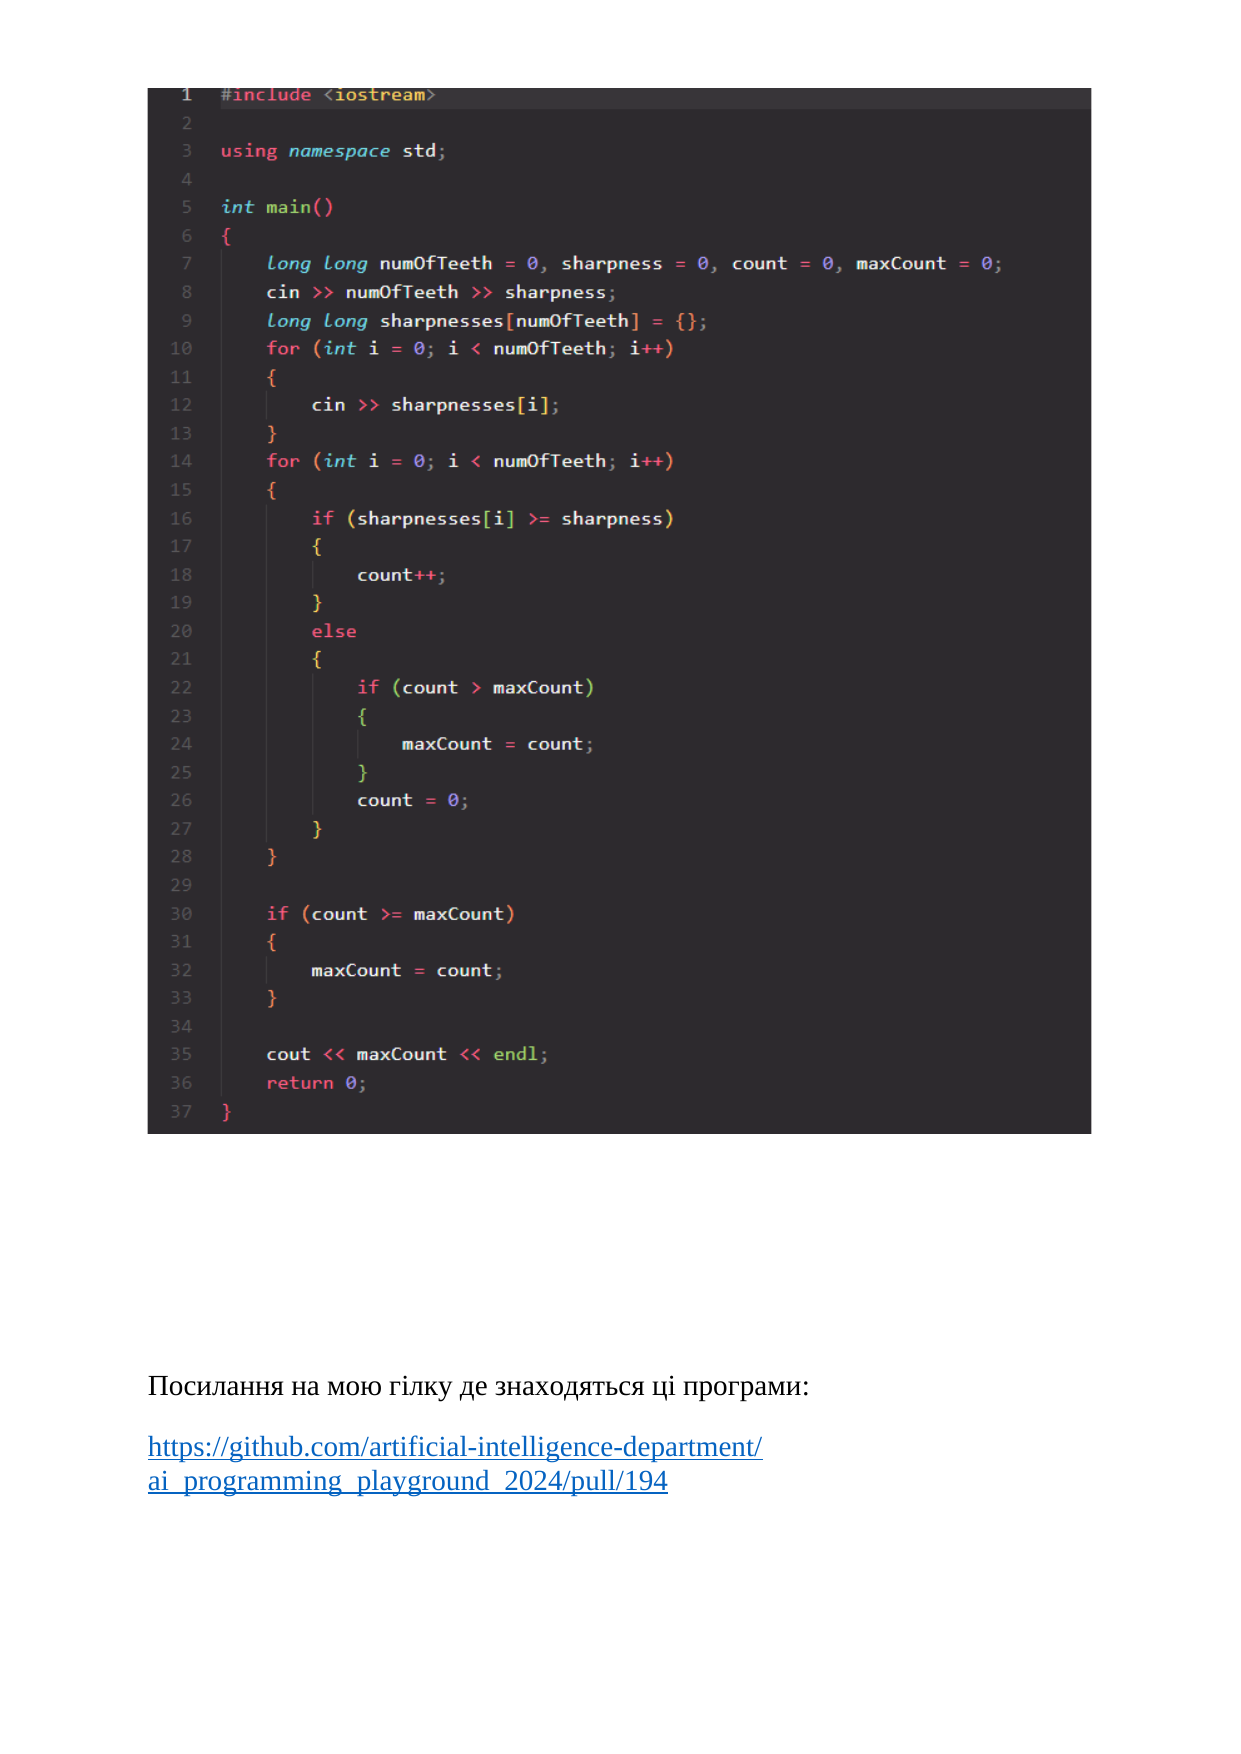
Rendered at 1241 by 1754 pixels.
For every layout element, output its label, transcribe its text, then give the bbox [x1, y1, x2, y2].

picture [147, 88, 1092, 1134]
text Посилання на мою гілку де знаходяться ці програми: [148, 1368, 1152, 1402]
text https://github.com/artificial-intelligence-department/ai_programming_playground_2024/pull/194 [148, 1429, 1152, 1497]
